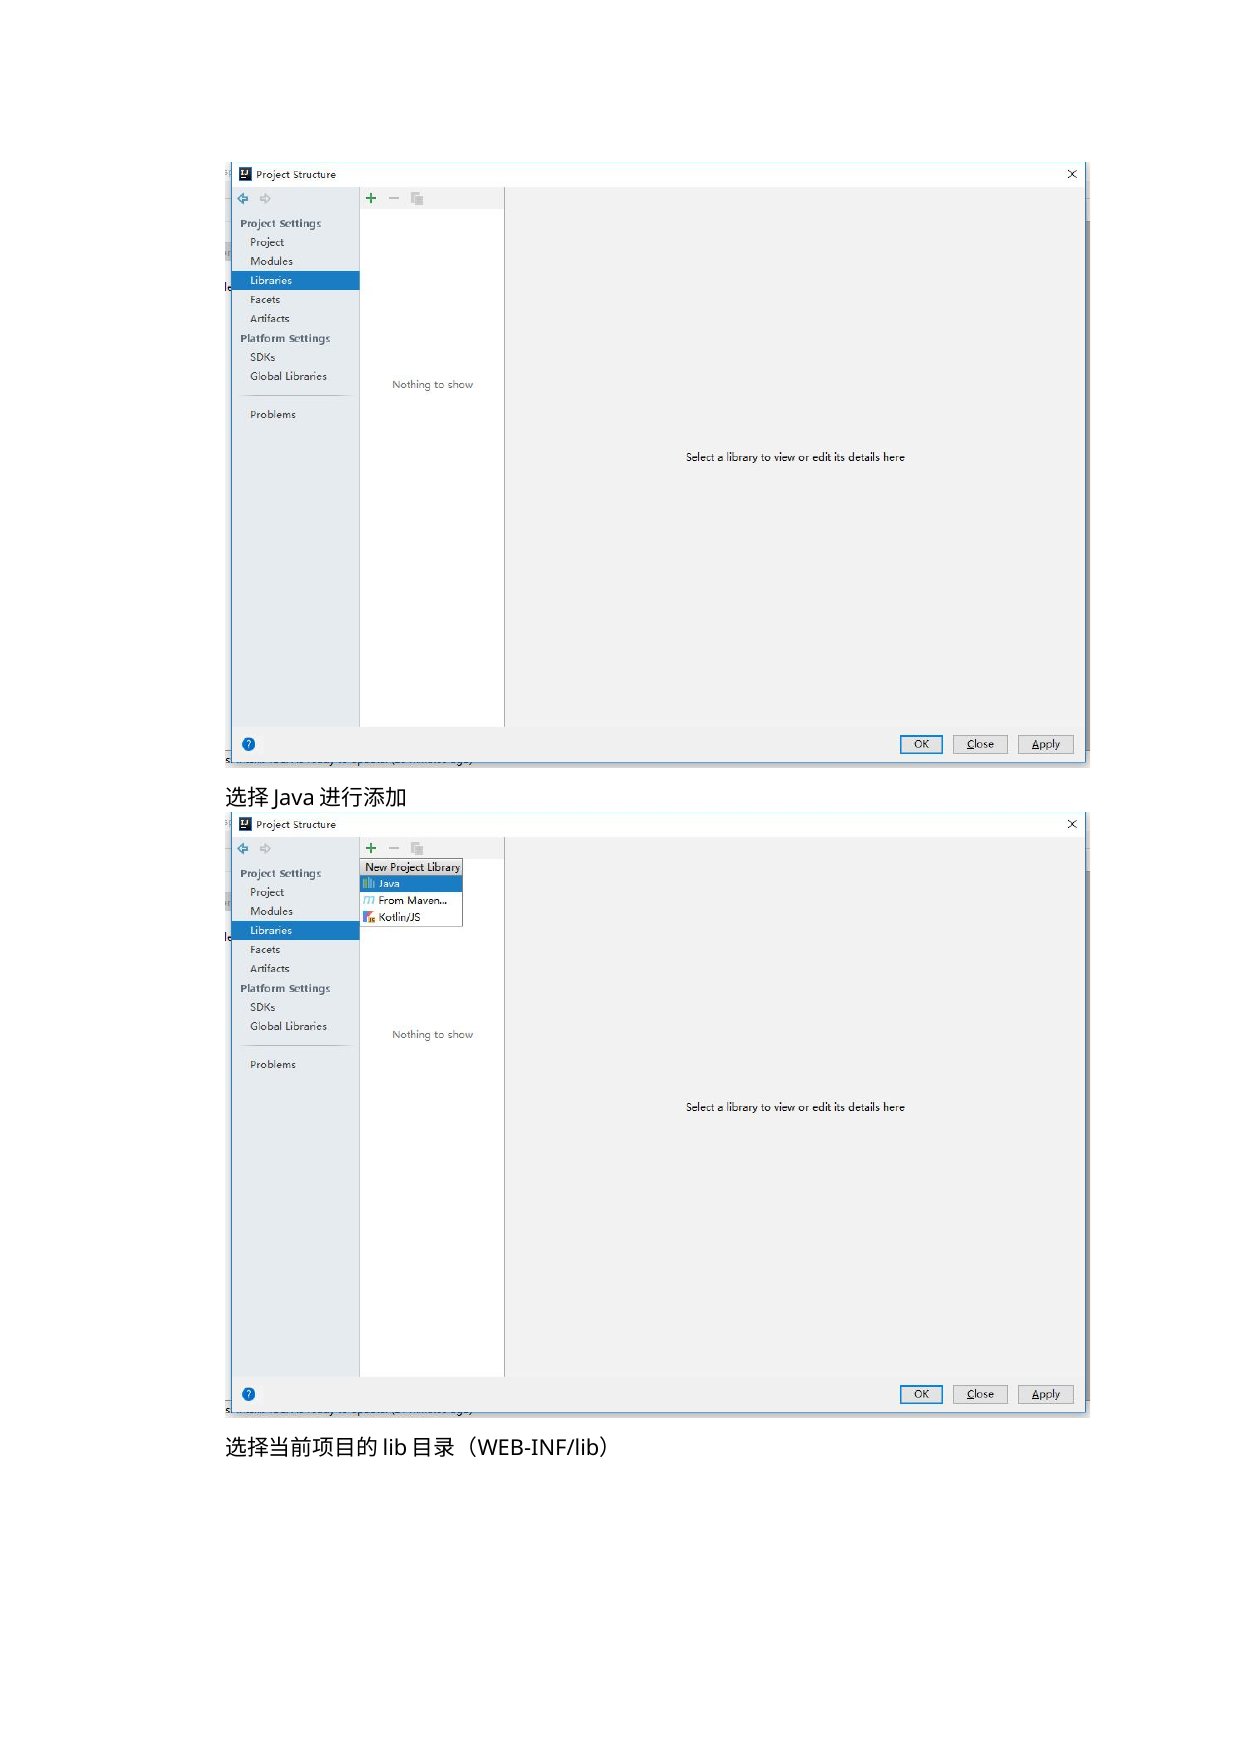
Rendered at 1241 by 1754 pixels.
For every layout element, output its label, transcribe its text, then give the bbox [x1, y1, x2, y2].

picture [225, 812, 1091, 1418]
list 选择当前项目的lib目录（WEB-INF/lib） [225, 1429, 1053, 1462]
picture [225, 162, 1091, 768]
list 选择Java进行添加 [225, 779, 1053, 812]
